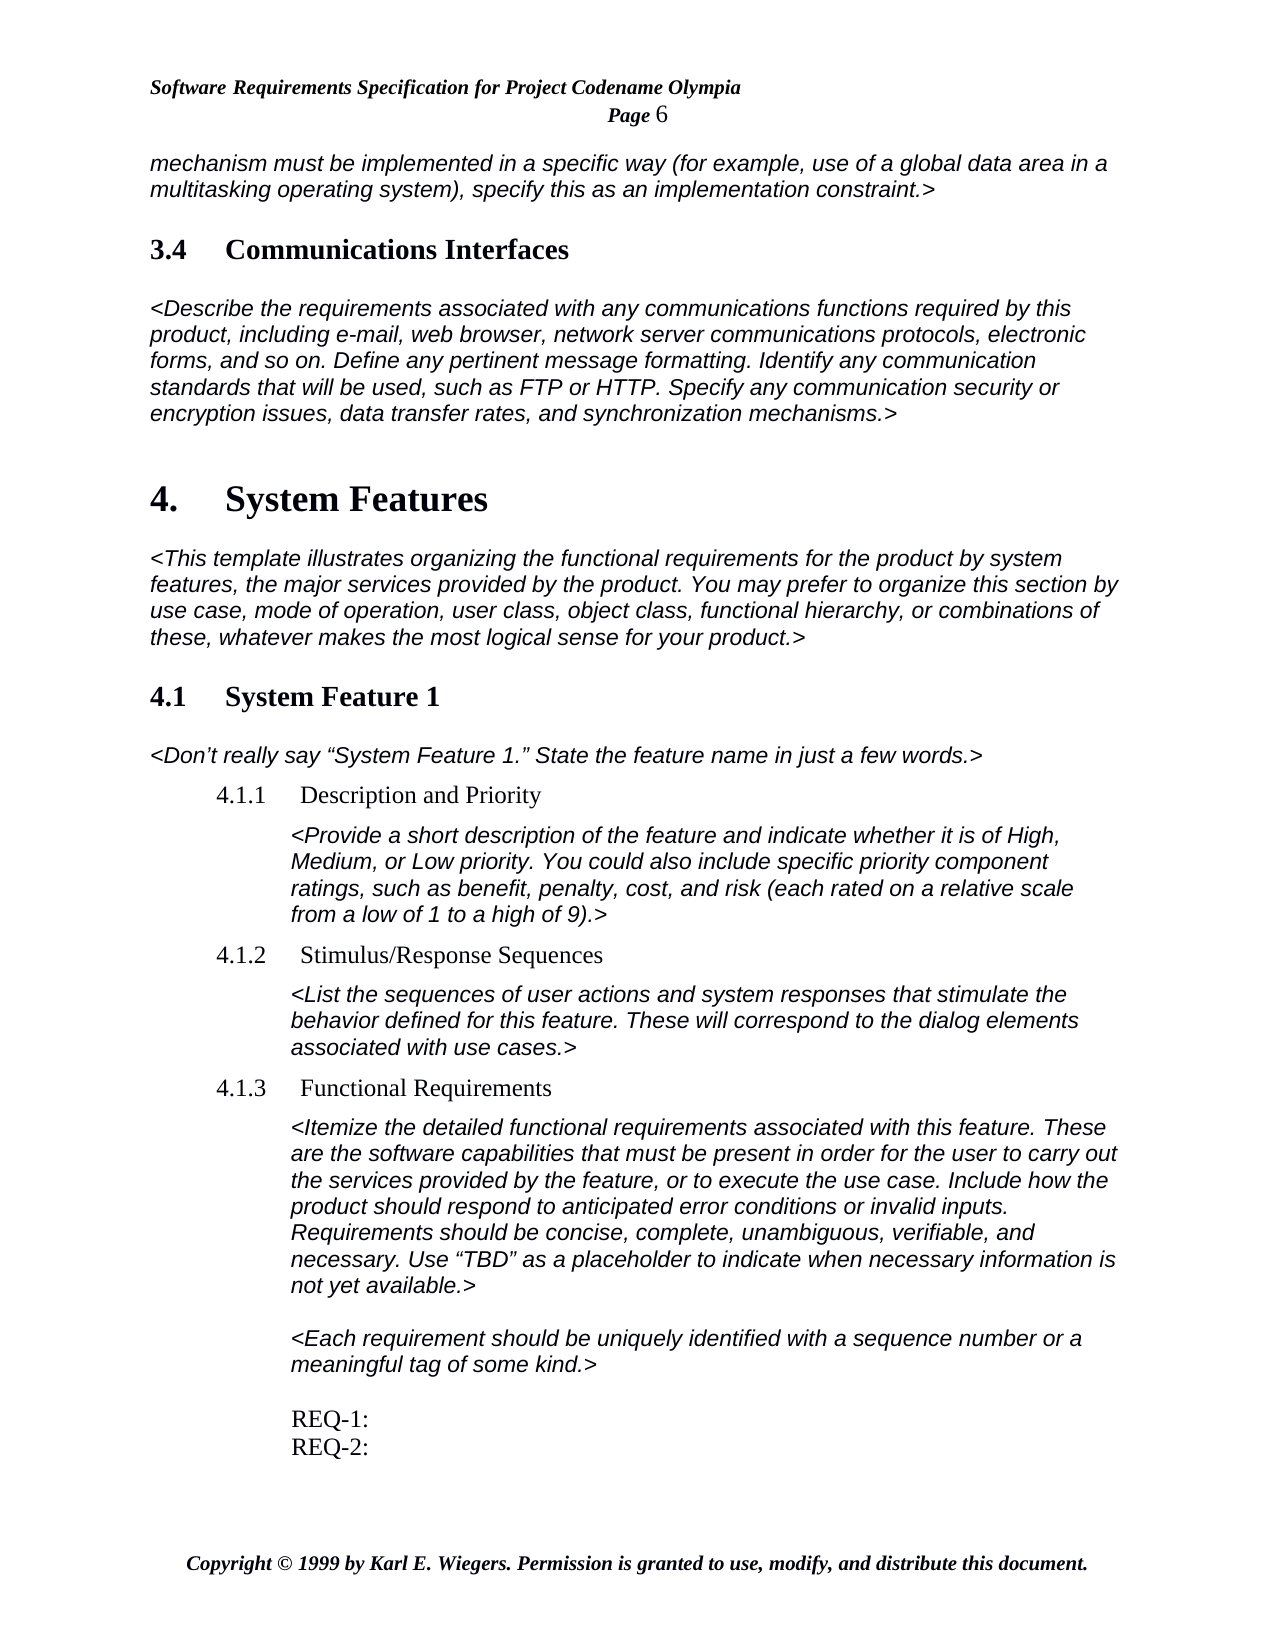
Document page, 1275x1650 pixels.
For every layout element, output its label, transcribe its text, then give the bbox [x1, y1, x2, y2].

subtitle Communications Interfaces [150, 232, 1125, 265]
subtitle System Features [150, 476, 1125, 519]
text <Don’t really say “System Feature 1.” State the feature name in just a few words.> [150, 742, 1125, 768]
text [150, 150, 1125, 203]
text <Describe the requirements associated with any communications functions required by this product, including e-mail, web browser, network server communications protocols, electronic forms, and so on. Define any pertinent message formatting. Identify any communication standards that will be used, such as FTP or HTTP. Specify any communication security or encryption issues, data transfer rates, and synchronization mechanisms.> [150, 294, 1125, 426]
text 4.1.1 Description and Priority [216, 781, 1125, 809]
text 4.1.2 Stimulus/Response Sequences [216, 940, 1125, 968]
text <List the sequences of user actions and system responses that stimulate the behavior defined for this feature. These will correspond to the dialog elements associated with use cases.> [291, 981, 1125, 1060]
text <Itemize the detailed functional requirements associated with this feature. These are the software capabilities that must be present in order for the user to carry out the services provided by the feature, or to execute the use case. Include how the product should respond to anticipated error conditions or invalid inputs. Requirements should be concise, complete, unambiguous, verifiable, and necessary. Use “TBD” as a placeholder to indicate when necessary information is not yet available.> [291, 1114, 1125, 1298]
text <Each requirement should be uniquely identified with a sequence number or a meaningful tag of some kind.> [291, 1325, 1125, 1377]
text 4.1.3 Functional Requirements [216, 1073, 1125, 1101]
subtitle System Feature 1 [150, 679, 1125, 713]
text <Provide a short description of the feature and indicate whether it is of High, Medium, or Low priority. You could also include specific priority component ratings, such as benefit, penalty, cost, and risk (each rated on a relative scale from a low of 1 to a high of 9).> [291, 822, 1125, 927]
text REQ-2: [291, 1432, 1125, 1461]
text <This template illustrates organizing the functional requirements for the product by system features, the major services provided by the product. You may prefer to organize this section by use case, mode of operation, user class, object class, functional hierarchy, or combinations of these, whatever makes the most logical sense for your product.> [150, 544, 1125, 650]
text REQ-1: [291, 1404, 1125, 1432]
